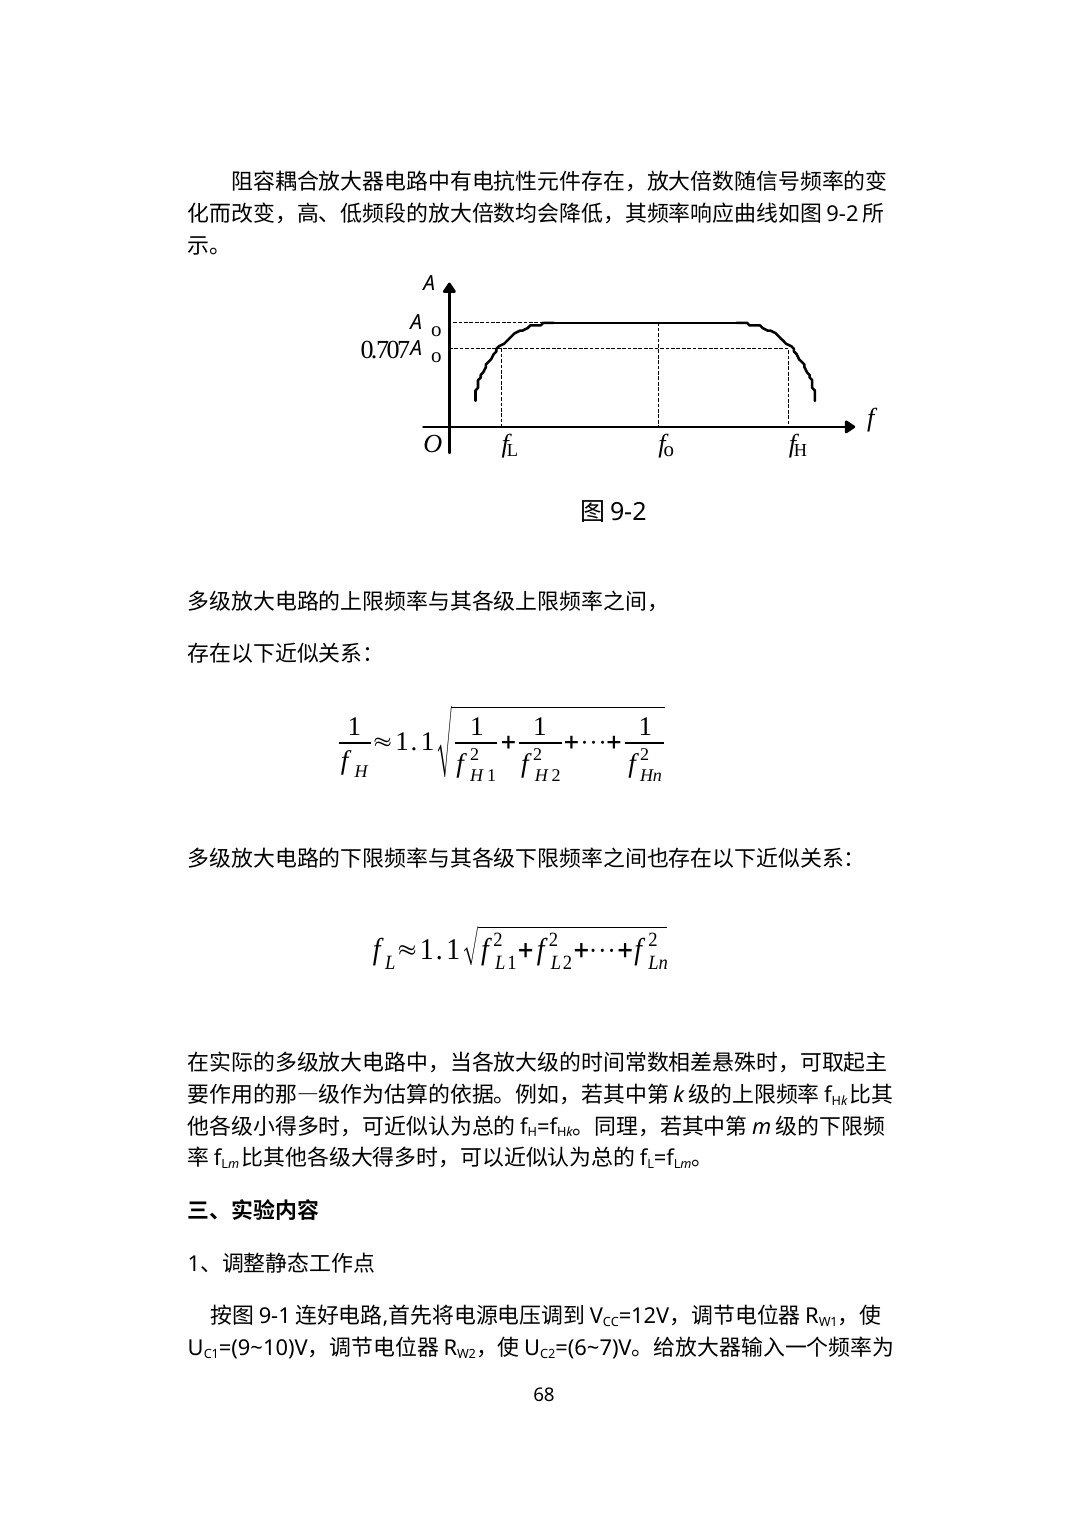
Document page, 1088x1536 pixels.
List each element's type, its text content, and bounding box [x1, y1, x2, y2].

text 1、调整静态工作点 [187, 1246, 900, 1277]
text 三、实验内容 [187, 1193, 900, 1225]
text 存在以下近似关系： [187, 636, 900, 668]
text 多级放大电路的下限频率与其各级下限频率之间也存在以下近似关系： [187, 841, 900, 872]
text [187, 1298, 900, 1362]
text 阻容耦合放大器电路中有电抗性元件存在，放大倍数随信号频率的变化而改变，高、低频段的放大倍数均会降低，其频率响应曲线如图9-2所示。 [187, 164, 900, 259]
text 在实际的多级放大电路中，当各放大级的时间常数相差悬殊时，可取起主要作用的那—级作为估算的依据。例如，若其中第k级的上限频率fHk比其他各级小得多时，可近似认为总的fH=fHk。同理，若其中第m级的下限频率fLm比其他各级大得多时，可以近似认为总的fL=fLm。 [187, 1045, 900, 1172]
text 多级放大电路的上限频率与其各级上限频率之间， [187, 584, 900, 616]
